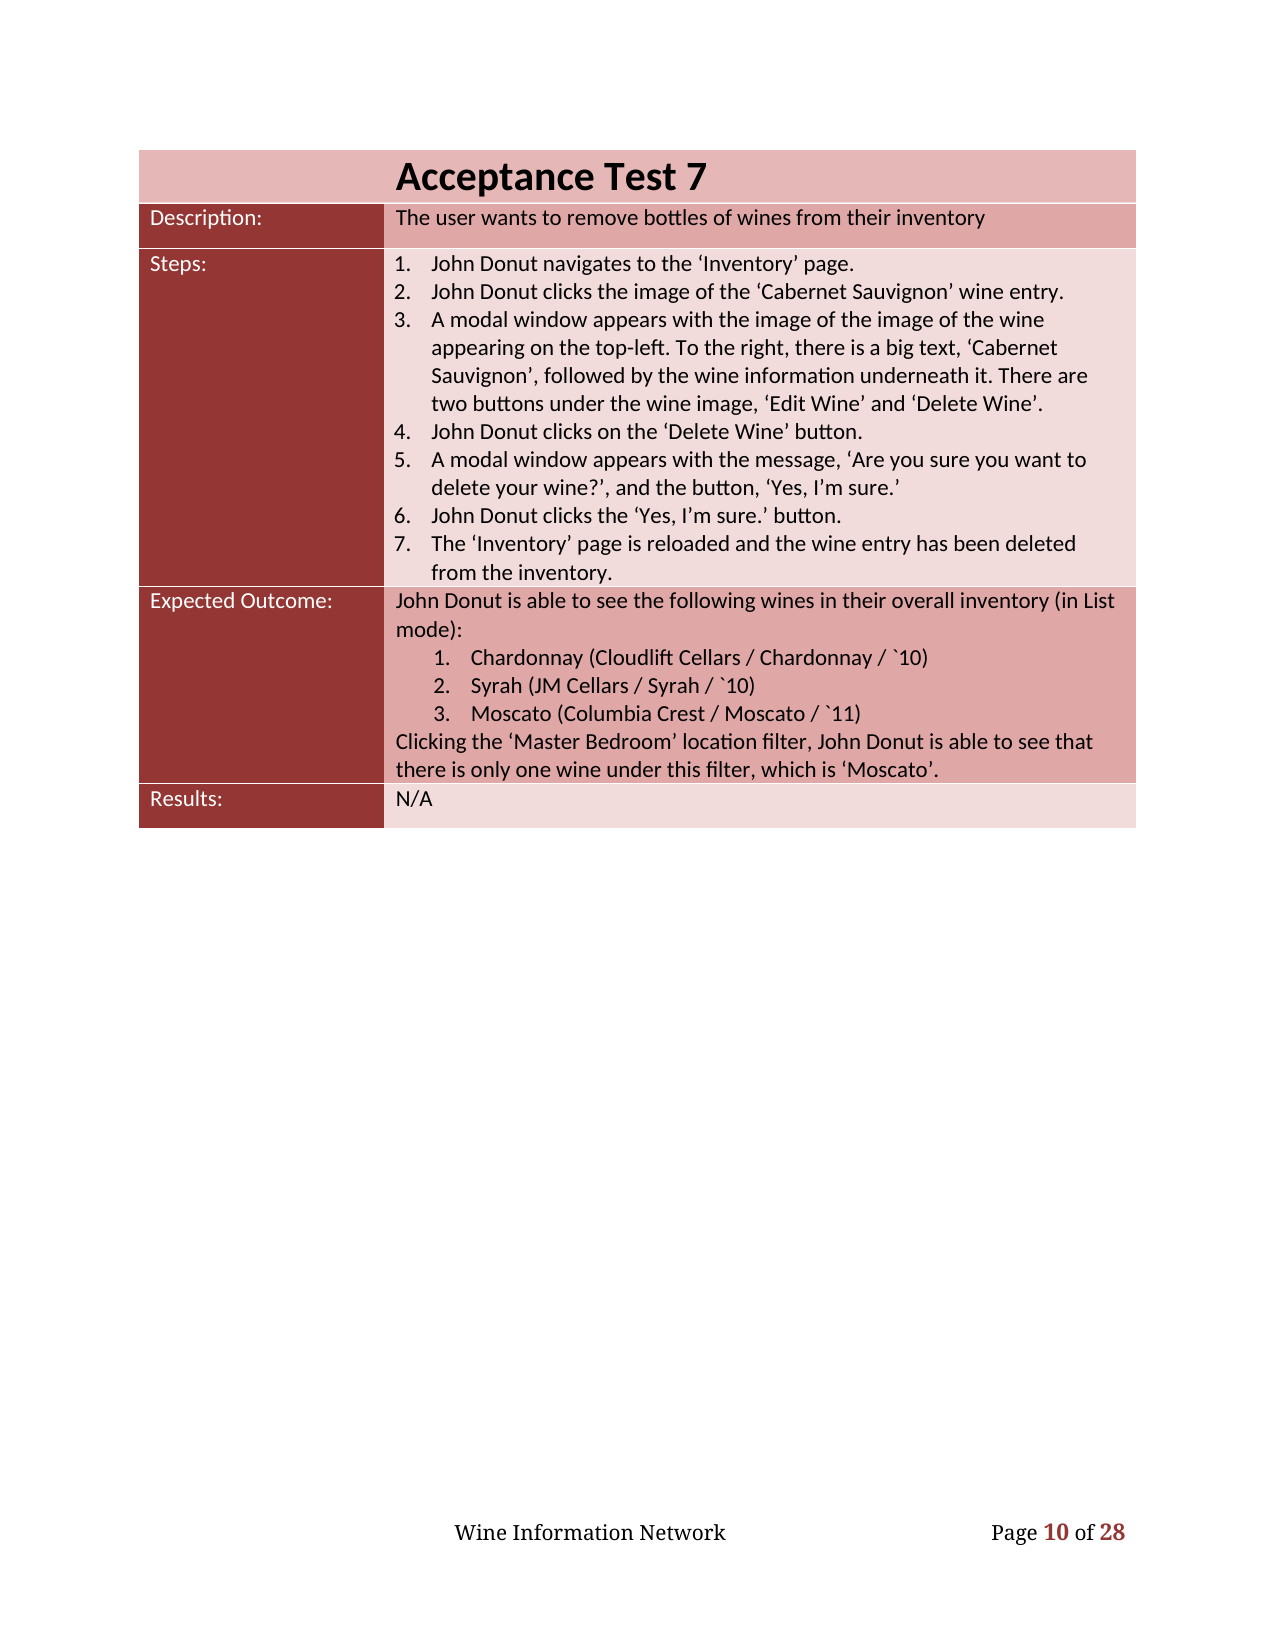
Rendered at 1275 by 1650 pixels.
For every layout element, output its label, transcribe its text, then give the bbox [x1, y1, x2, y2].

table_header [139, 150, 384, 202]
table_cell John Donut navigates to the ‘Inventory’ page. John Donut clicks the image of the ‘Cabernet Sauvignon’ wine entry. A modal window appears with the image of the image of the wine appearing on the top-left. To the right, there is a big text, ‘Cabernet Sauvignon’, followed by the wine information underneath it. There are two buttons under the wine image, ‘Edit Wine’ and ‘Delete Wine’. John Donut clicks on the ‘Delete Wine’ button. A modal window appears with the message, ‘Are you sure you want to delete your wine?’, and the button, ‘Yes, I’m sure.’ John Donut clicks the ‘Yes, I’m sure.’ button. The ‘Inventory’ page is reloaded and the wine entry has been deleted from the inventory. [384, 249, 1136, 586]
table_cell Steps: [139, 249, 384, 586]
table_cell John Donut is able to see the following wines in their overall inventory (in List mode): Chardonnay (Cloudlift Cellars / Chardonnay / `10) Syrah (JM Cellars / Syrah / `10) Moscato (Columbia Crest / Moscato / `11) Clicking the ‘Master Bedroom’ location filter, John Donut is able to see that there is only one wine under this filter, which is ‘Moscato’. [384, 587, 1136, 783]
table_cell Expected Outcome: [139, 587, 384, 783]
table_header Acceptance Test 7 [384, 150, 1136, 202]
table_cell Results: [139, 784, 384, 828]
table_cell N/A [384, 784, 1136, 828]
table_cell Description: [139, 204, 384, 248]
table_cell The user wants to remove bottles of wines from their inventory [384, 204, 1136, 248]
